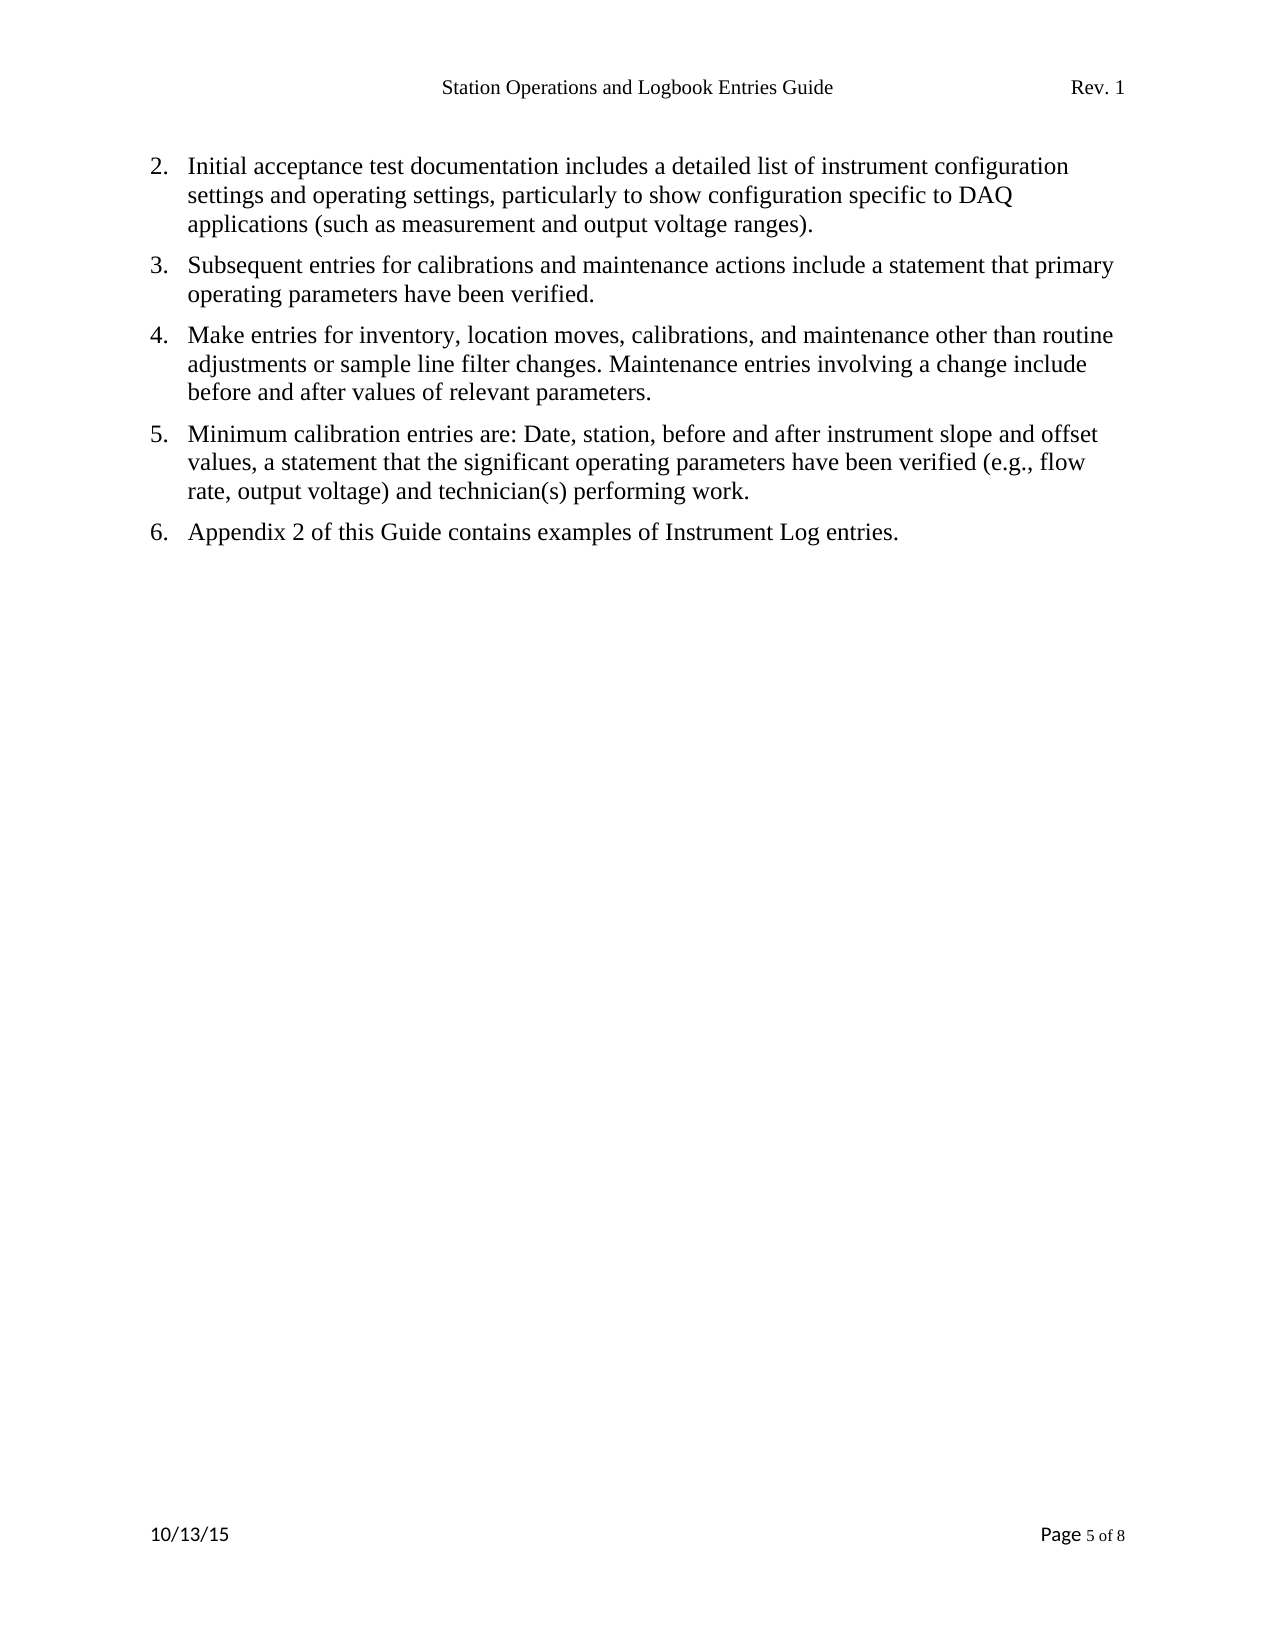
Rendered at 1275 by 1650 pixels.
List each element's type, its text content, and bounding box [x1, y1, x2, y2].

list Minimum calibration entries are: Date, station, before and after instrument slope and offset values, a statement that the significant operating parameters have been verified (e.g., flow rate, output voltage) and technician(s) performing work. [150, 419, 1125, 505]
list Make entries for inventory, location moves, calibrations, and maintenance other than routine adjustments or sample line filter changes. Maintenance entries involving a change include before and after values of relevant parameters. [150, 320, 1125, 406]
list Initial acceptance test documentation includes a detailed list of instrument configuration settings and operating settings, particularly to show configuration specific to DAQ applications (such as measurement and output voltage ranges). [150, 151, 1125, 237]
list Subsequent entries for calibrations and maintenance actions include a statement that primary operating parameters have been verified. [150, 250, 1125, 307]
list Appendix 2 of this Guide contains examples of Instrument Log entries. [150, 517, 1125, 546]
